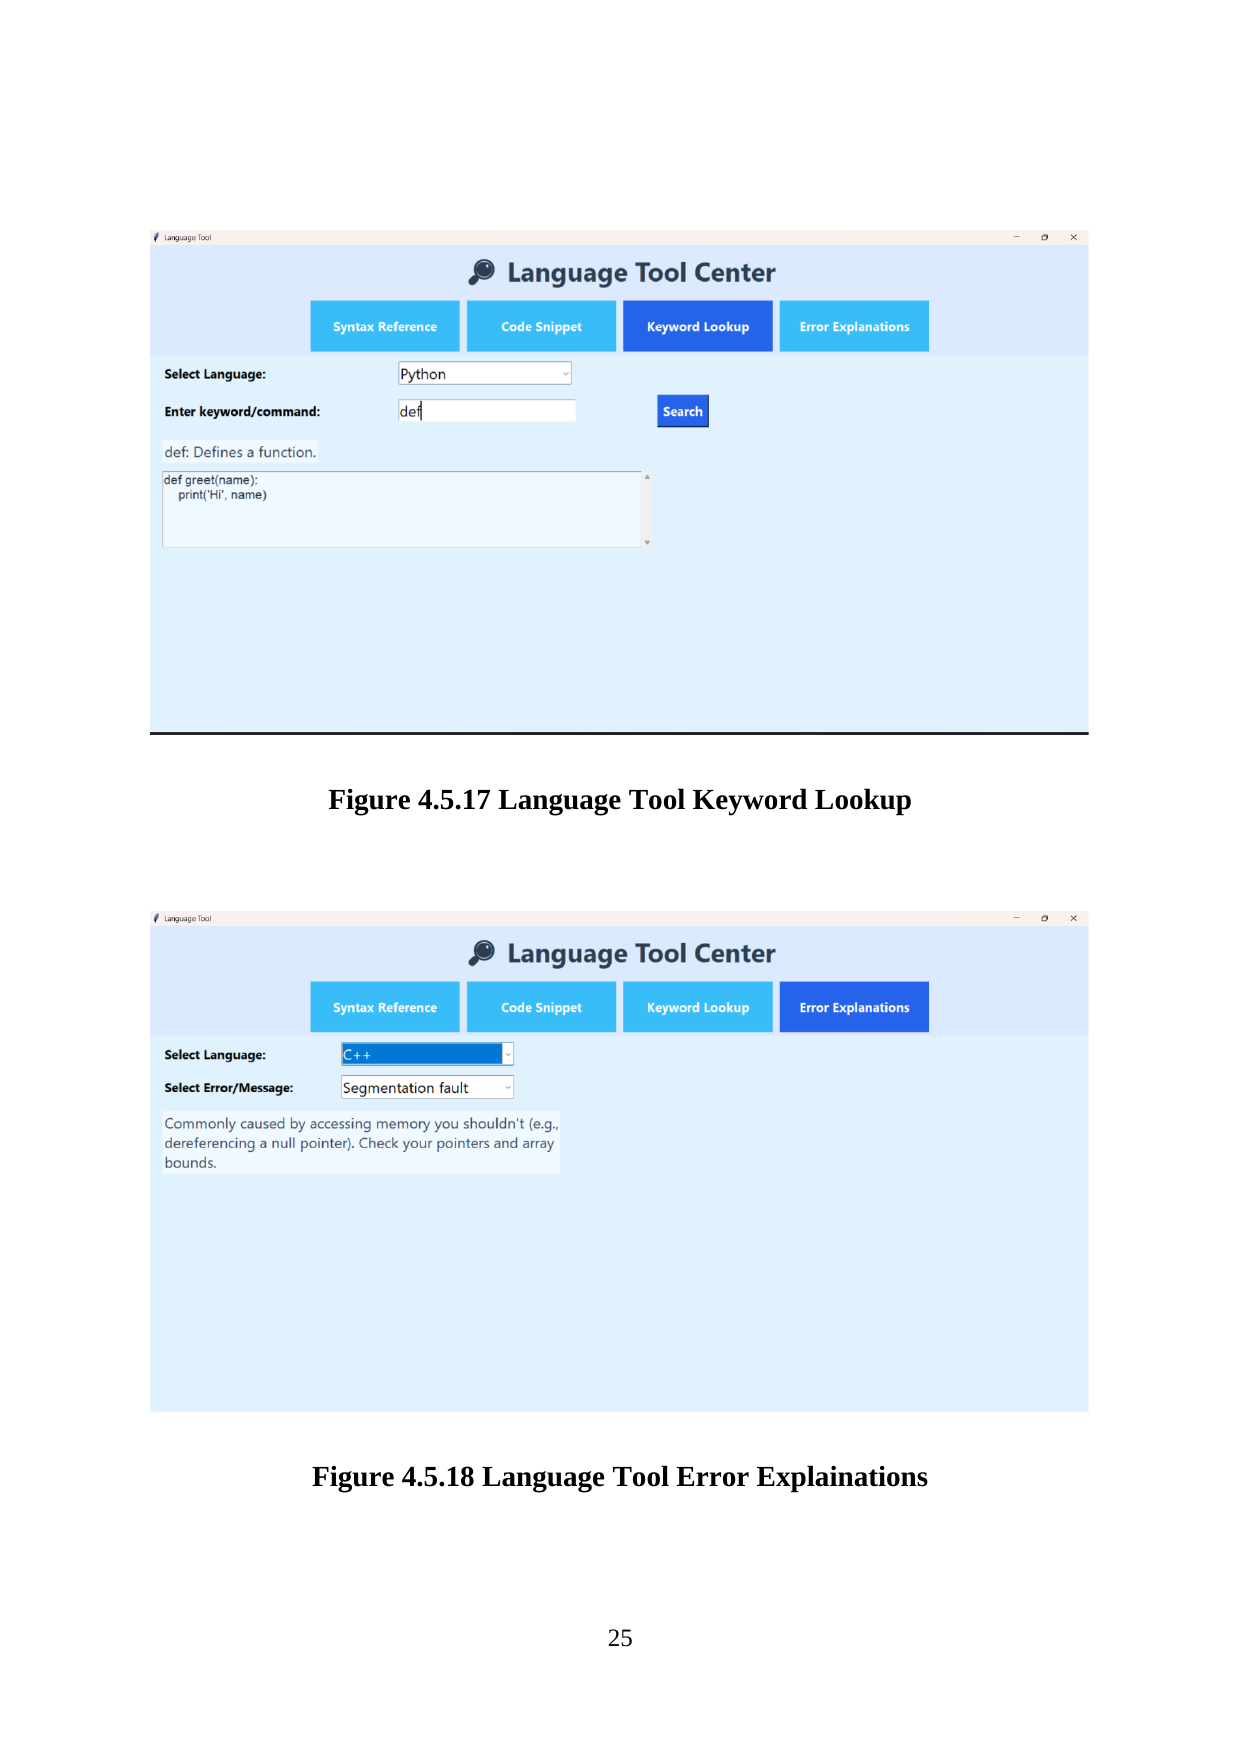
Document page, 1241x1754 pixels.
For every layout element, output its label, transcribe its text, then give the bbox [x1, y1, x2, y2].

picture [150, 911, 1089, 1412]
text Figure 4.5.17 Language Tool Keyword Lookup [150, 782, 1090, 816]
text Figure 4.5.18 Language Tool Error Explainations [150, 1459, 1090, 1493]
picture [150, 230, 1089, 735]
